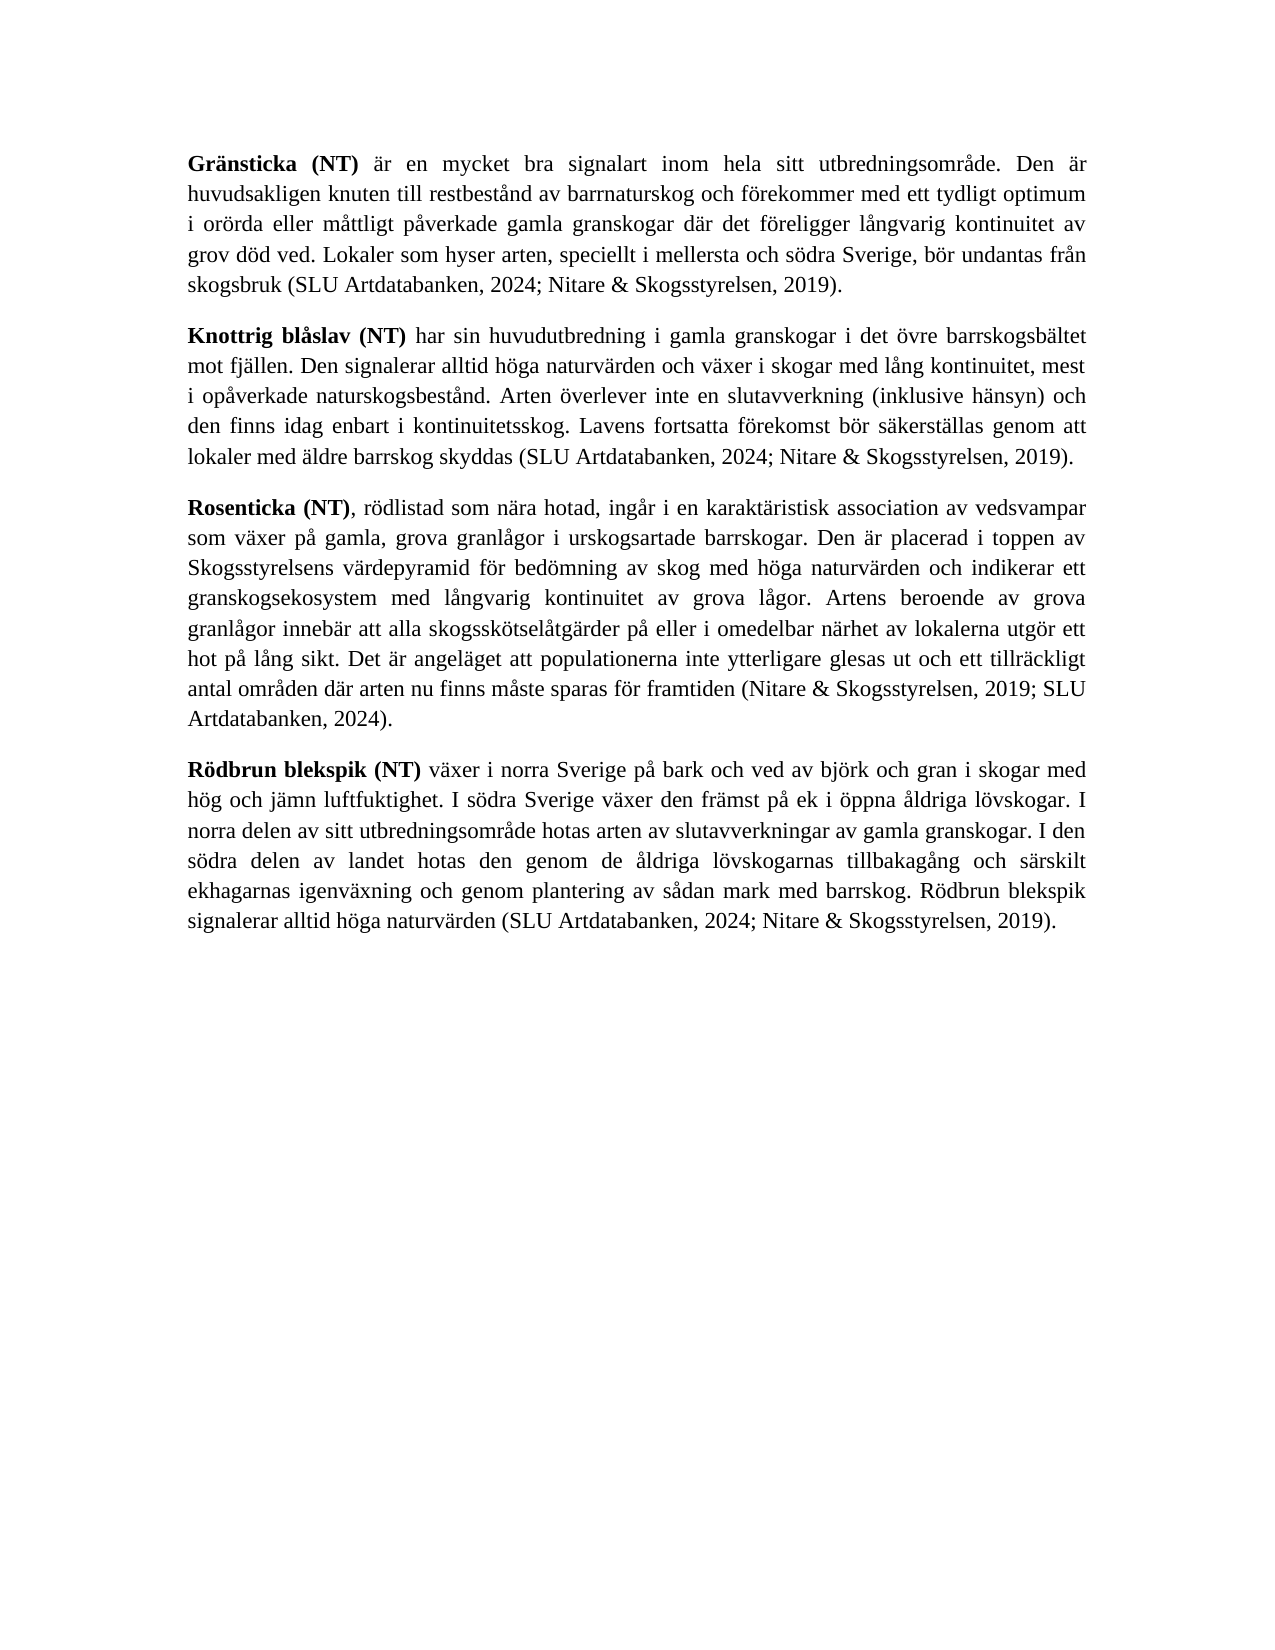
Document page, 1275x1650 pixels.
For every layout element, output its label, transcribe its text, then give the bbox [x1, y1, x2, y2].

text Rödbrun blekspik (NT) växer i norra Sverige på bark och ved av björk och gran i skogar med hög och jämn luftfuktighet. I södra Sverige växer den främst på ek i öppna åldriga lövskogar. I norra delen av sitt utbredningsområde hotas arten av slutavverkningar av gamla granskogar. I den södra delen av landet hotas den genom de åldriga lövskogarnas tillbakagång och särskilt ekhagarnas igenväxning och genom plantering av sådan mark med barrskog. Rödbrun blekspik signalerar alltid höga naturvärden (SLU Artdatabanken, 2024; Nitare & Skogsstyrelsen, 2019). [187, 756, 1087, 934]
text Rosenticka (NT), rödlistad som nära hotad, ingår i en karaktäristisk association av vedsvampar som växer på gamla, grova granlågor i urskogsartade barrskogar. Den är placerad i toppen av Skogsstyrelsens värdepyramid för bedömning av skog med höga naturvärden och indikerar ett granskogsekosystem med långvarig kontinuitet av grova lågor. Artens beroende av grova granlågor innebär att alla skogsskötselåtgärder på eller i omedelbar närhet av lokalerna utgör ett hot på lång sikt. Det är angeläget att populationerna inte ytterligare glesas ut och ett tillräckligt antal områden där arten nu finns måste sparas för framtiden (Nitare & Skogsstyrelsen, 2019; SLU Artdatabanken, 2024). [187, 494, 1087, 732]
text Knottrig blåslav (NT) har sin huvudutbredning i gamla granskogar i det övre barrskogsbältet mot fjällen. Den signalerar alltid höga naturvärden och växer i skogar med lång kontinuitet, mest i opåverkade naturskogsbestånd. Arten överlever inte en slutavverkning (inklusive hänsyn) och den finns idag enbart i kontinuitetsskog. Lavens fortsatta förekomst bör säkerställas genom att lokaler med äldre barrskog skyddas (SLU Artdatabanken, 2024; Nitare & Skogsstyrelsen, 2019). [187, 322, 1087, 469]
text Gränsticka (NT) är en mycket bra signalart inom hela sitt utbredningsområde. Den är huvudsakligen knuten till restbestånd av barrnaturskog och förekommer med ett tydligt optimum i orörda eller måttligt påverkade gamla granskogar där det föreligger långvarig kontinuitet av grov död ved. Lokaler som hyser arten, speciellt i mellersta och södra Sverige, bör undantas från skogsbruk (SLU Artdatabanken, 2024; Nitare & Skogsstyrelsen, 2019). [187, 150, 1087, 297]
